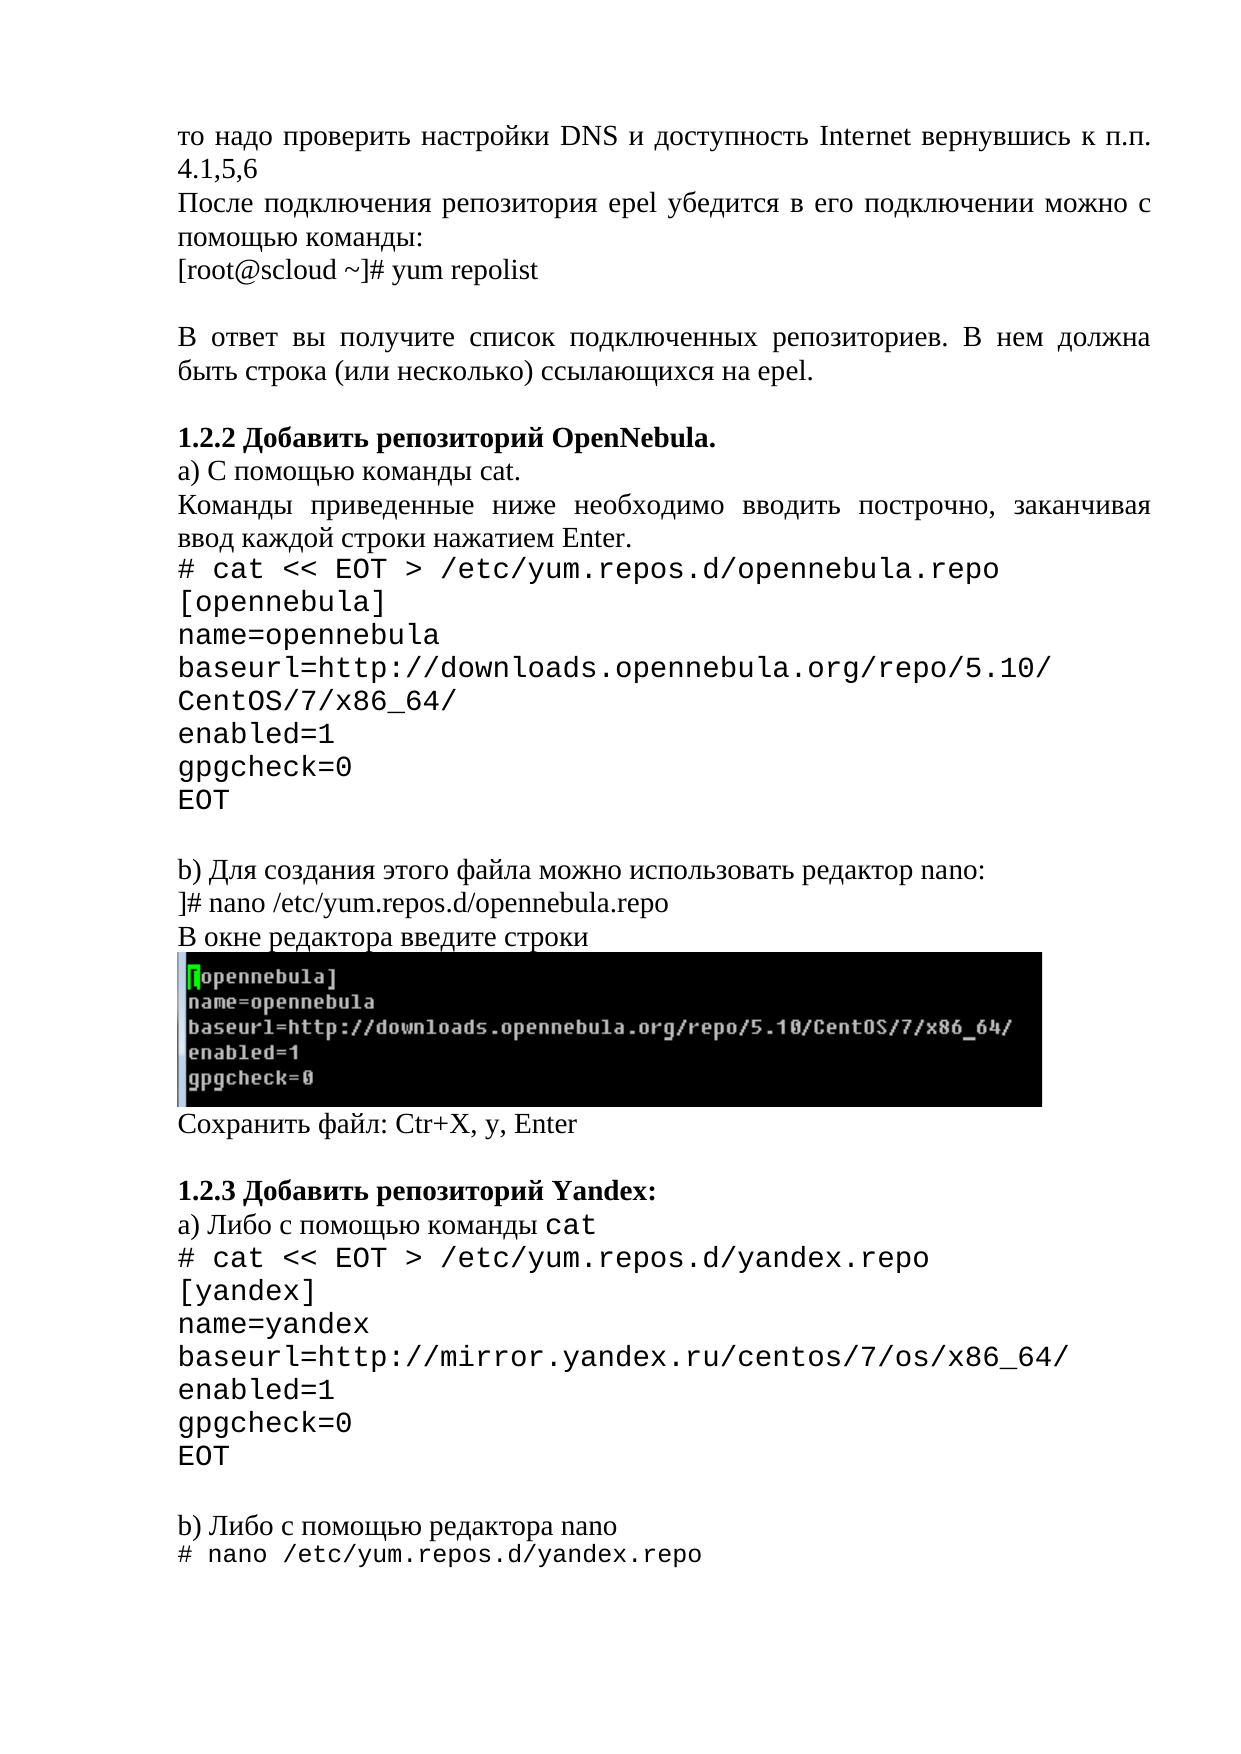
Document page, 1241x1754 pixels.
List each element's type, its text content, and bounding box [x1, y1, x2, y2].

text Сохранить файл: Ctr+X, y, Enter [177, 1106, 1152, 1140]
picture [177, 952, 1043, 1107]
text то надо проверить настройки DNS и доступность Internet вернувшись к п.п. 4.1,5,6 [177, 118, 1152, 185]
text b) Для создания этого файла можно использовать редактор nano: [177, 852, 1152, 885]
text [root@scloud ~]# yum repolist [177, 252, 1152, 286]
text После подключения репозитория epel убедится в его подключении можно с помощью команды: [177, 185, 1152, 252]
text a) Либо с помощью команды cat [177, 1207, 1152, 1243]
text baseurl=http://mirror.yandex.ru/centos/7/os/x86_64/ [177, 1342, 1152, 1375]
text ]# nano /etc/yum.repos.d/opennebula.repo [177, 885, 1152, 919]
text enabled=1 [177, 1375, 1152, 1408]
text Команды приведенные ниже необходимо вводить построчно, заканчивая ввод каждой строки нажатием Enter. [177, 487, 1152, 554]
text enabled=1 [177, 719, 1152, 752]
text baseurl=http://downloads.opennebula.org/repo/5.10/CentOS/7/x86_64/ [177, 653, 1152, 719]
text a) С помощью команды cat. [177, 453, 1152, 487]
text 1.2.3 Добавить репозиторий Yandex: [177, 1173, 1152, 1207]
text name=yandex [177, 1309, 1152, 1342]
text EOT [177, 785, 1152, 818]
text gpgcheck=0 [177, 752, 1152, 785]
text b) Либо с помощью редактора nano [177, 1508, 1152, 1541]
text [opennebula] [177, 587, 1152, 620]
text 1.2.2 Добавить репозиторий OpenNebula. [177, 420, 1152, 453]
text name=opennebula [177, 620, 1152, 653]
text # nano /etc/yum.repos.d/yandex.repo [177, 1541, 1152, 1569]
text gpgcheck=0 [177, 1408, 1152, 1441]
text # cat << EOT > /etc/yum.repos.d/yandex.repo [177, 1243, 1152, 1276]
text [yandex] [177, 1276, 1152, 1309]
text В окне редактора введите строки [177, 919, 1152, 952]
text EOT [177, 1441, 1152, 1474]
text В ответ вы получите список подключенных репозиториев. В нем должна быть строка (или несколько) ссылающихся на epel. [177, 319, 1152, 386]
text # cat << EOT > /etc/yum.repos.d/opennebula.repo [177, 554, 1152, 587]
